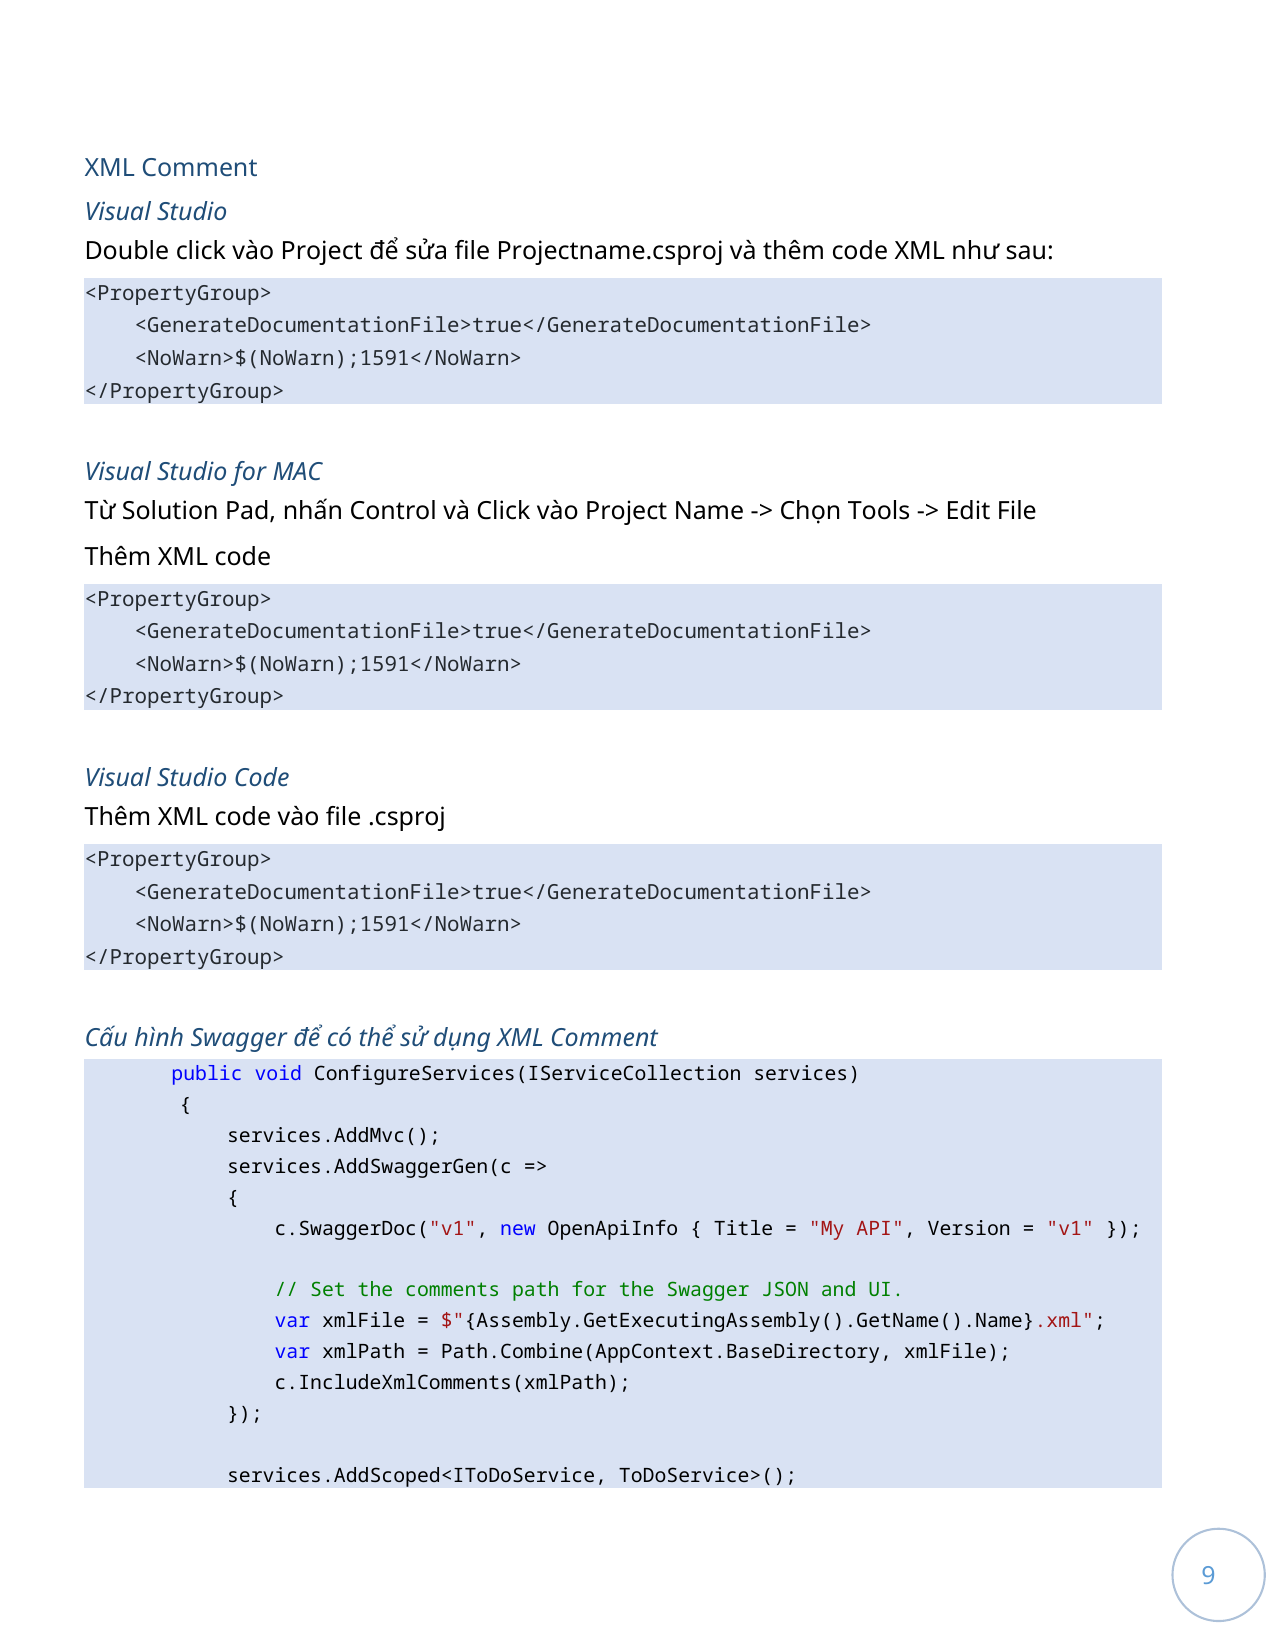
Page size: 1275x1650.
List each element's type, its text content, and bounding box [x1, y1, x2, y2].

subtitle Visual Studio [84, 193, 1162, 227]
text services.AddScoped<IToDoService, ToDoService>(); [84, 1461, 1162, 1488]
text <PropertyGroup> [84, 584, 1162, 612]
text services.AddSwaggerGen(c => [84, 1152, 1162, 1179]
text <PropertyGroup> [84, 844, 1162, 873]
text c.IncludeXmlComments(xmlPath); [84, 1368, 1162, 1396]
text Thêm XML code vào file .csproj [84, 799, 1162, 833]
text <GenerateDocumentationFile>true</GenerateDocumentationFile> [84, 616, 1162, 645]
text // Set the comments path for the Swagger JSON and UI. [84, 1276, 1162, 1303]
text }); [84, 1399, 1162, 1426]
text </PropertyGroup> [84, 942, 1162, 970]
text <NoWarn>$(NoWarn);1591</NoWarn> [84, 343, 1162, 372]
text var xmlFile = $"{Assembly.GetExecutingAssembly().GetName().Name}.xml"; [84, 1307, 1162, 1334]
text <GenerateDocumentationFile>true</GenerateDocumentationFile> [84, 877, 1162, 905]
subtitle XML Comment [84, 150, 1162, 184]
text <NoWarn>$(NoWarn);1591</NoWarn> [84, 909, 1162, 938]
text public void ConfigureServices(IServiceCollection services) [84, 1059, 1162, 1086]
subtitle Visual Studio for MAC [84, 454, 1162, 488]
subtitle Cấu hình Swagger để có thể sử dụng XML Comment [84, 1020, 1162, 1054]
text var xmlPath = Path.Combine(AppContext.BaseDirectory, xmlFile); [84, 1338, 1162, 1364]
text Từ Solution Pad, nhấn Control và Click vào Project Name -> Chọn Tools -> Edit File [84, 493, 1162, 527]
text <NoWarn>$(NoWarn);1591</NoWarn> [84, 649, 1162, 677]
text c.SwaggerDoc("v1", new OpenApiInfo { Title = "My API", Version = "v1" }); [84, 1214, 1162, 1241]
text <PropertyGroup> [84, 278, 1162, 306]
text </PropertyGroup> [84, 376, 1162, 404]
text Double click vào Project để sửa file Projectname.csproj và thêm code XML như sau: [84, 232, 1162, 267]
subtitle Visual Studio Code [84, 759, 1162, 794]
text </PropertyGroup> [84, 682, 1162, 710]
text Thêm XML code [84, 538, 1162, 572]
text services.AddMvc(); [84, 1121, 1162, 1148]
text { [84, 1183, 1162, 1210]
text { [84, 1090, 1162, 1117]
text <GenerateDocumentationFile>true</GenerateDocumentationFile> [84, 311, 1162, 339]
